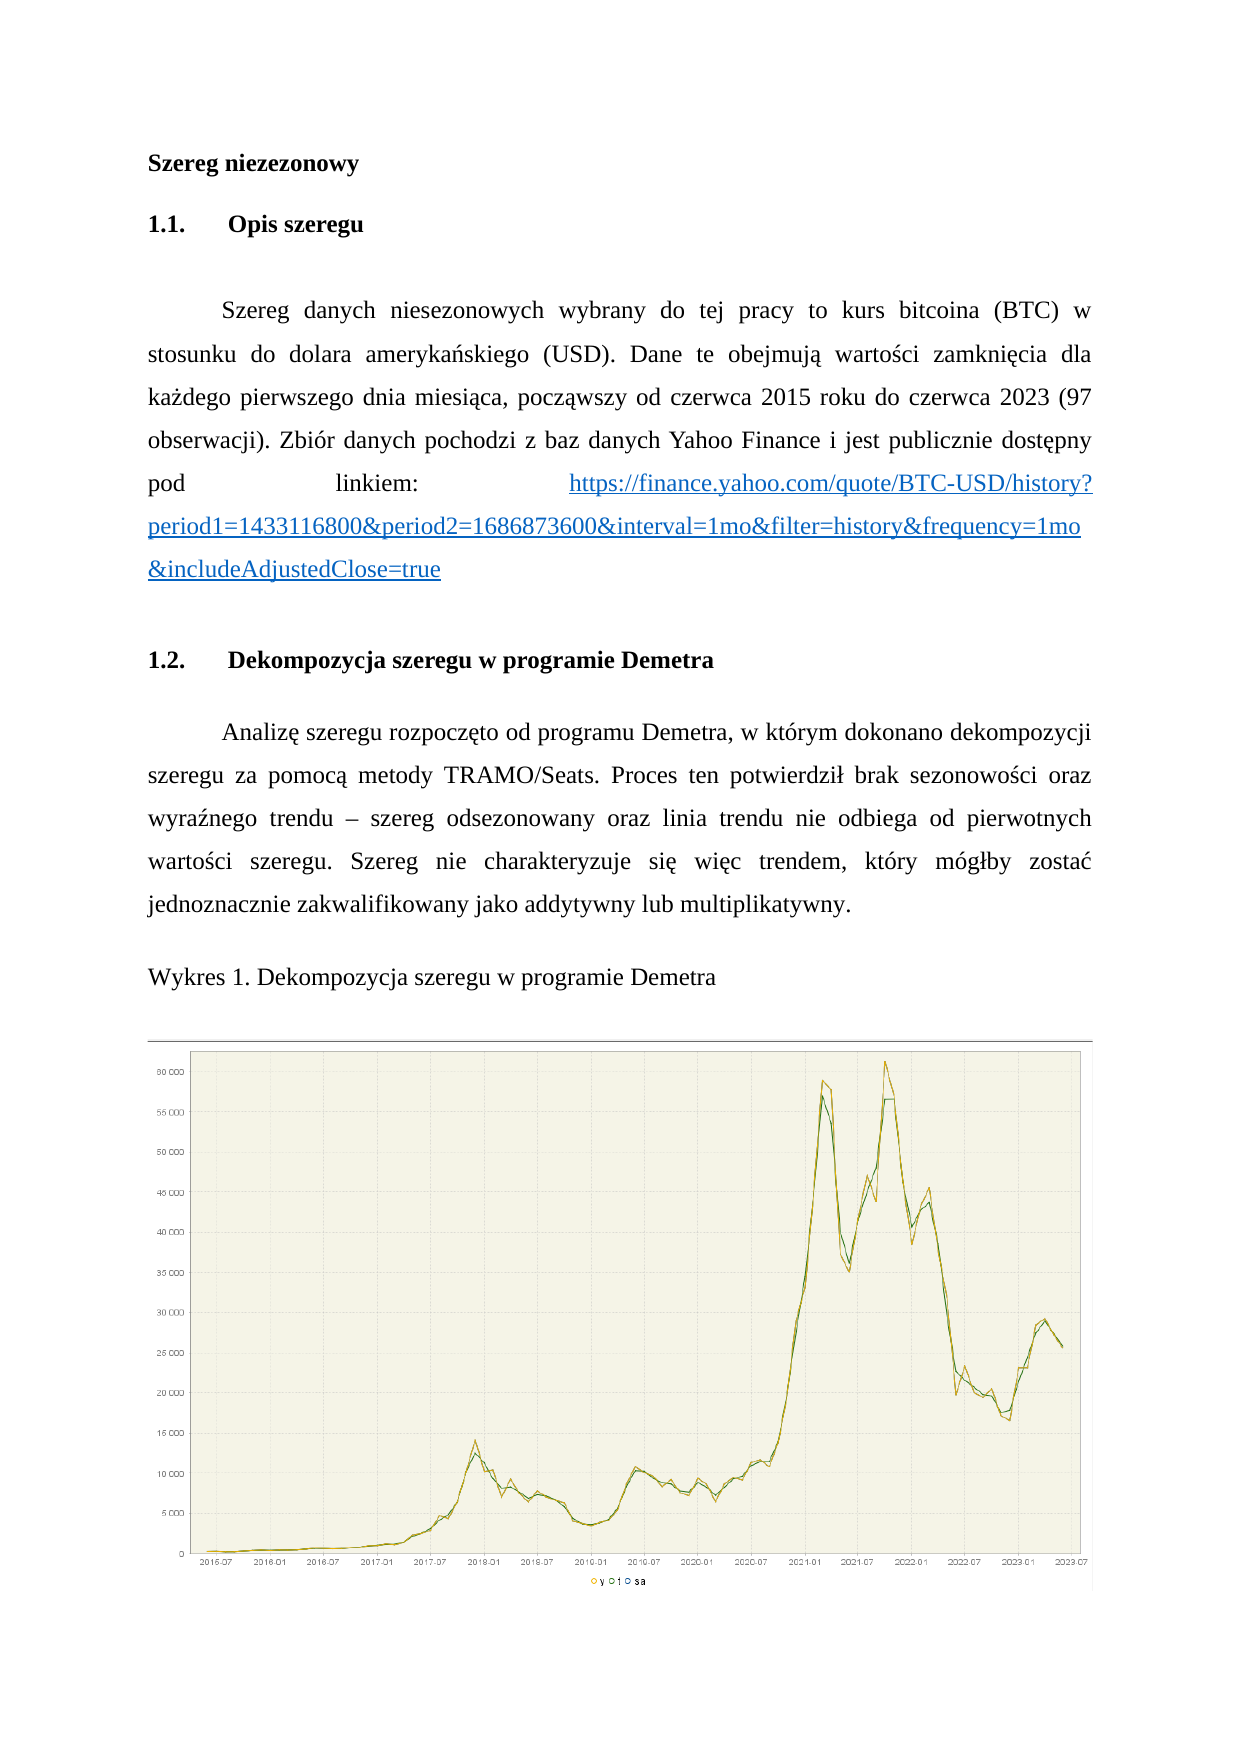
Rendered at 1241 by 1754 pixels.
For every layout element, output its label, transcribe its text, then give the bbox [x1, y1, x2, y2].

subtitle Opis szeregu [148, 209, 1093, 238]
text Szereg danych niesezonowych wybrany do tej pracy to kurs bitcoina (BTC) w stosunku do dolara amerykańskiego (USD). Dane te obejmują wartości zamknięcia dla każdego pierwszego dnia miesiąca, począwszy od czerwca 2015 roku do czerwca 2023 (97 obserwacji). Zbiór danych pochodzi z baz danych Yahoo Finance i jest publicznie dostępny pod linkiem: https://finance.yahoo.com/quote/BTC-USD/history?period1=1433116800&period2=1686873600&interval=1mo&filter=history&frequency=1mo&includeAdjustedClose=true [148, 296, 1093, 583]
subtitle Dekompozycja szeregu w programie Demetra [148, 645, 1093, 673]
text Analizę szeregu rozpoczęto od programu Demetra, w którym dokonano dekompozycji szeregu za pomocą metody TRAMO/Seats. Proces ten potwierdził brak sezonowości oraz wyraźnego trendu – szereg odsezonowany oraz linia trendu nie odbiega od pierwotnych wartości szeregu. Szereg nie charakteryzuje się więc trendem, który mógłby zostać jednoznacznie zakwalifikowany jako addytywny lub multiplikatywny. [148, 717, 1093, 918]
picture [147, 1034, 1093, 1591]
subtitle Szereg niezezonowy [148, 148, 1093, 176]
text Wykres 1. Dekompozycja szeregu w programie Demetra [148, 962, 1093, 991]
